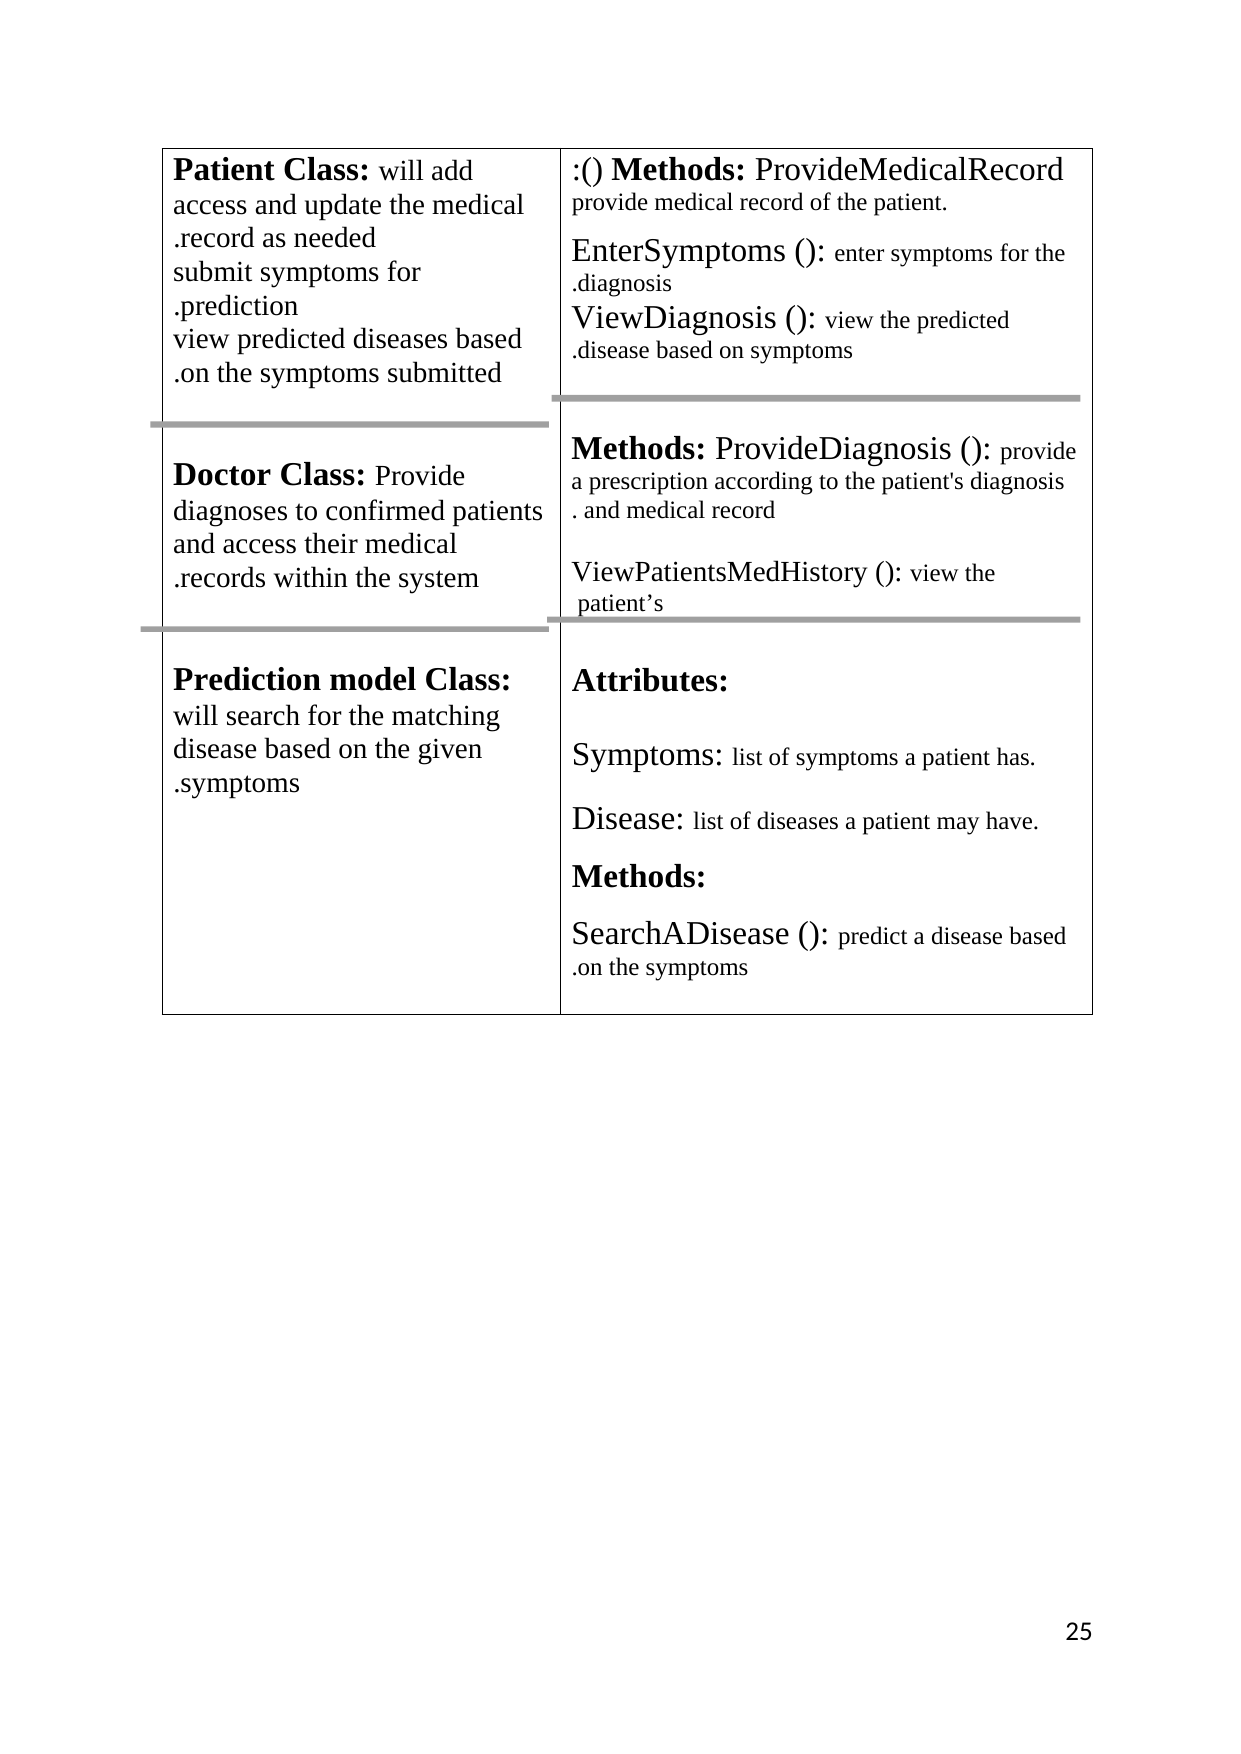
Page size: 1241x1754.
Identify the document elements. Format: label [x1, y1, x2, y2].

table_cell [163, 149, 560, 1013]
table_cell [561, 149, 1092, 1013]
